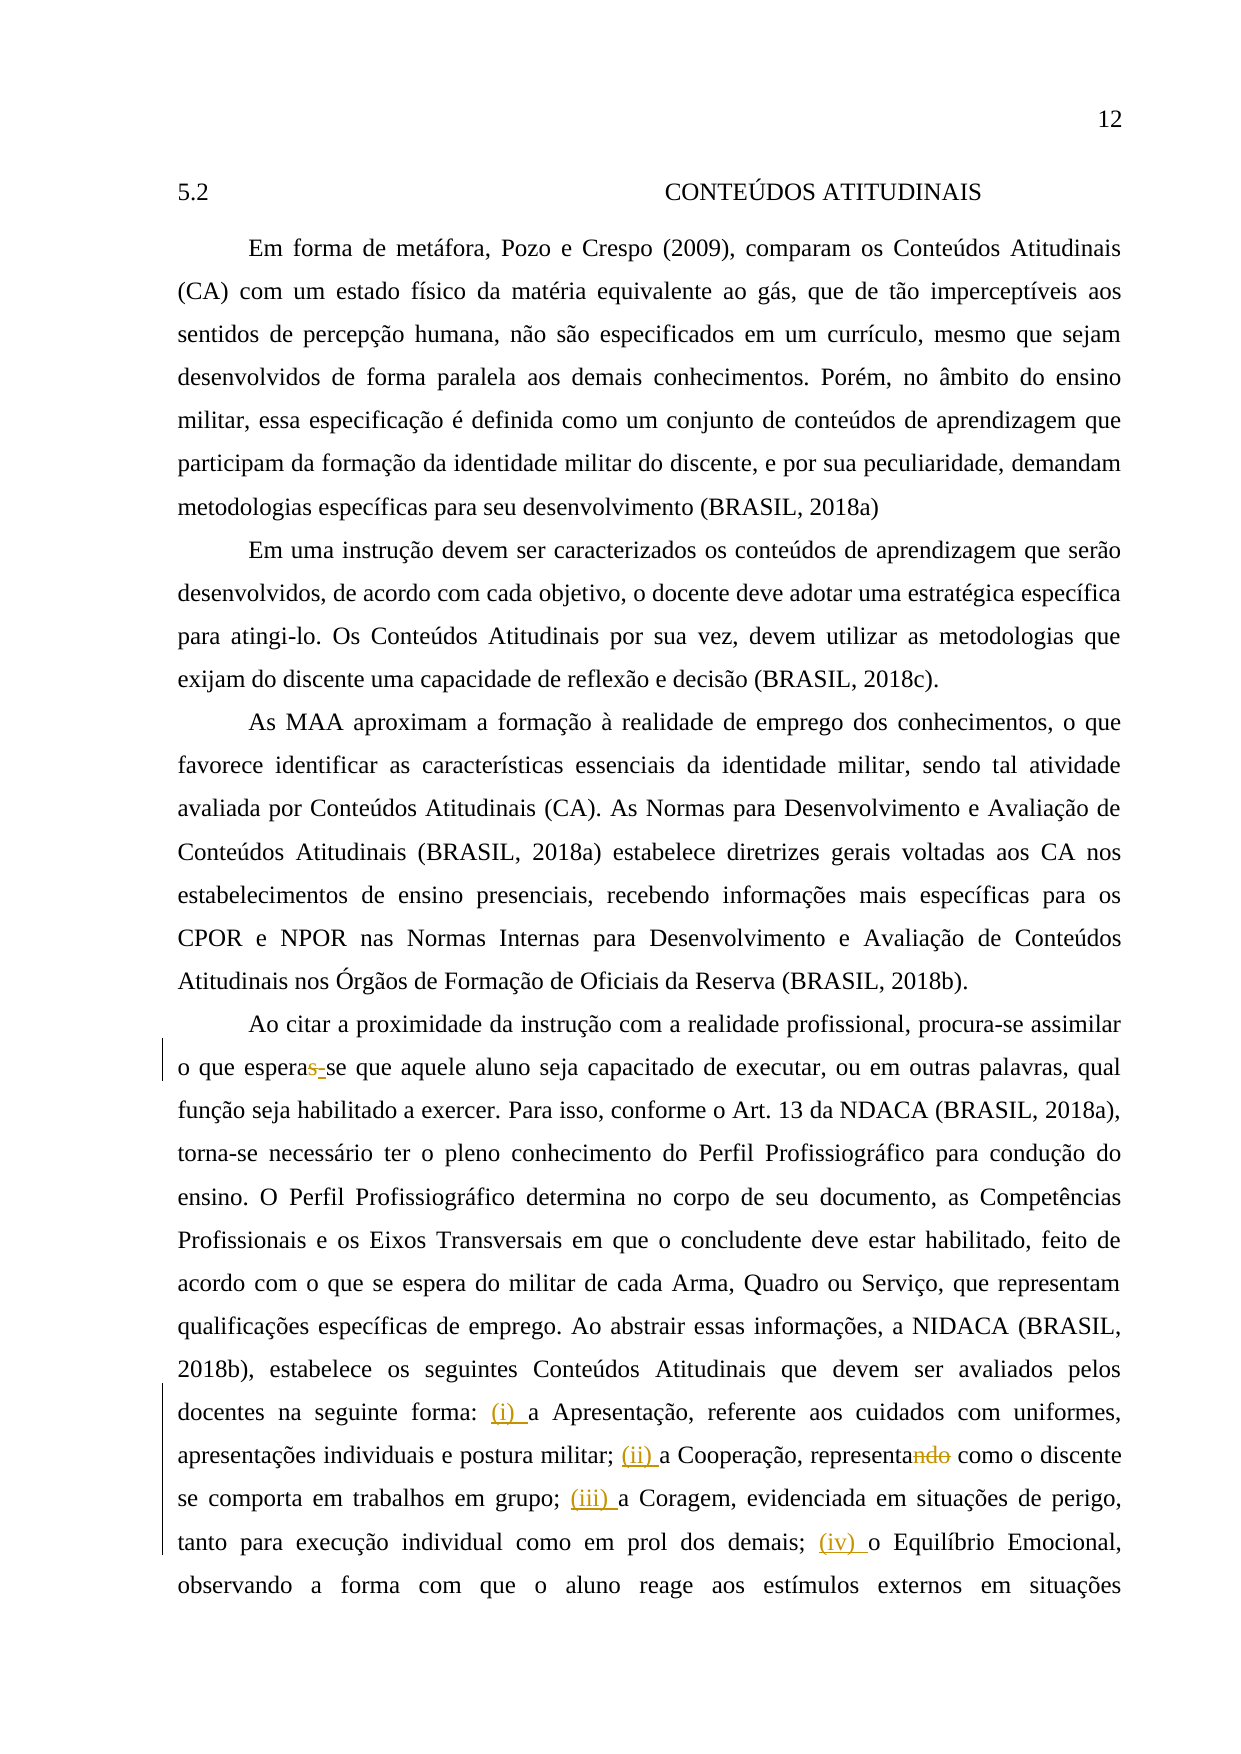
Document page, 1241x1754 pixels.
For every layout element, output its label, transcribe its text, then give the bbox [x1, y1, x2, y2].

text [177, 1009, 1122, 1598]
subtitle CONTEÚDOS ATITUDINAIS [177, 177, 1122, 206]
text Em forma de metáfora, Pozo e Crespo (2009), comparam os Conteúdos Atitudinais (CA) com um estado físico da matéria equivalente ao gás, que de tão imperceptíveis aos sentidos de percepção humana, não são especificados em um currículo, mesmo que sejam desenvolvidos de forma paralela aos demais conhecimentos. Porém, no âmbito do ensino militar, essa especificação é definida como um conjunto de conteúdos de aprendizagem que participam da formação da identidade militar do discente, e por sua peculiaridade, demandam metodologias específicas para seu desenvolvimento (BRASIL, 2018a) [177, 233, 1122, 520]
text Em uma instrução devem ser caracterizados os conteúdos de aprendizagem que serão desenvolvidos, de acordo com cada objetivo, o docente deve adotar uma estratégica específica para atingi-lo. Os Conteúdos Atitudinais por sua vez, devem utilizar as metodologias que exijam do discente uma capacidade de reflexão e decisão (BRASIL, 2018c). [177, 535, 1122, 693]
text As MAA aproximam a formação à realidade de emprego dos conhecimentos, o que favorece identificar as características essenciais da identidade militar, sendo tal atividade avaliada por Conteúdos Atitudinais (CA). As Normas para Desenvolvimento e Avaliação de Conteúdos Atitudinais (BRASIL, 2018a) estabelece diretrizes gerais voltadas aos CA nos estabelecimentos de ensino presenciais, recebendo informações mais específicas para os CPOR e NPOR nas Normas Internas para Desenvolvimento e Avaliação de Conteúdos Atitudinais nos Órgãos de Formação de Oficiais da Reserva (BRASIL, 2018b). [177, 707, 1122, 995]
